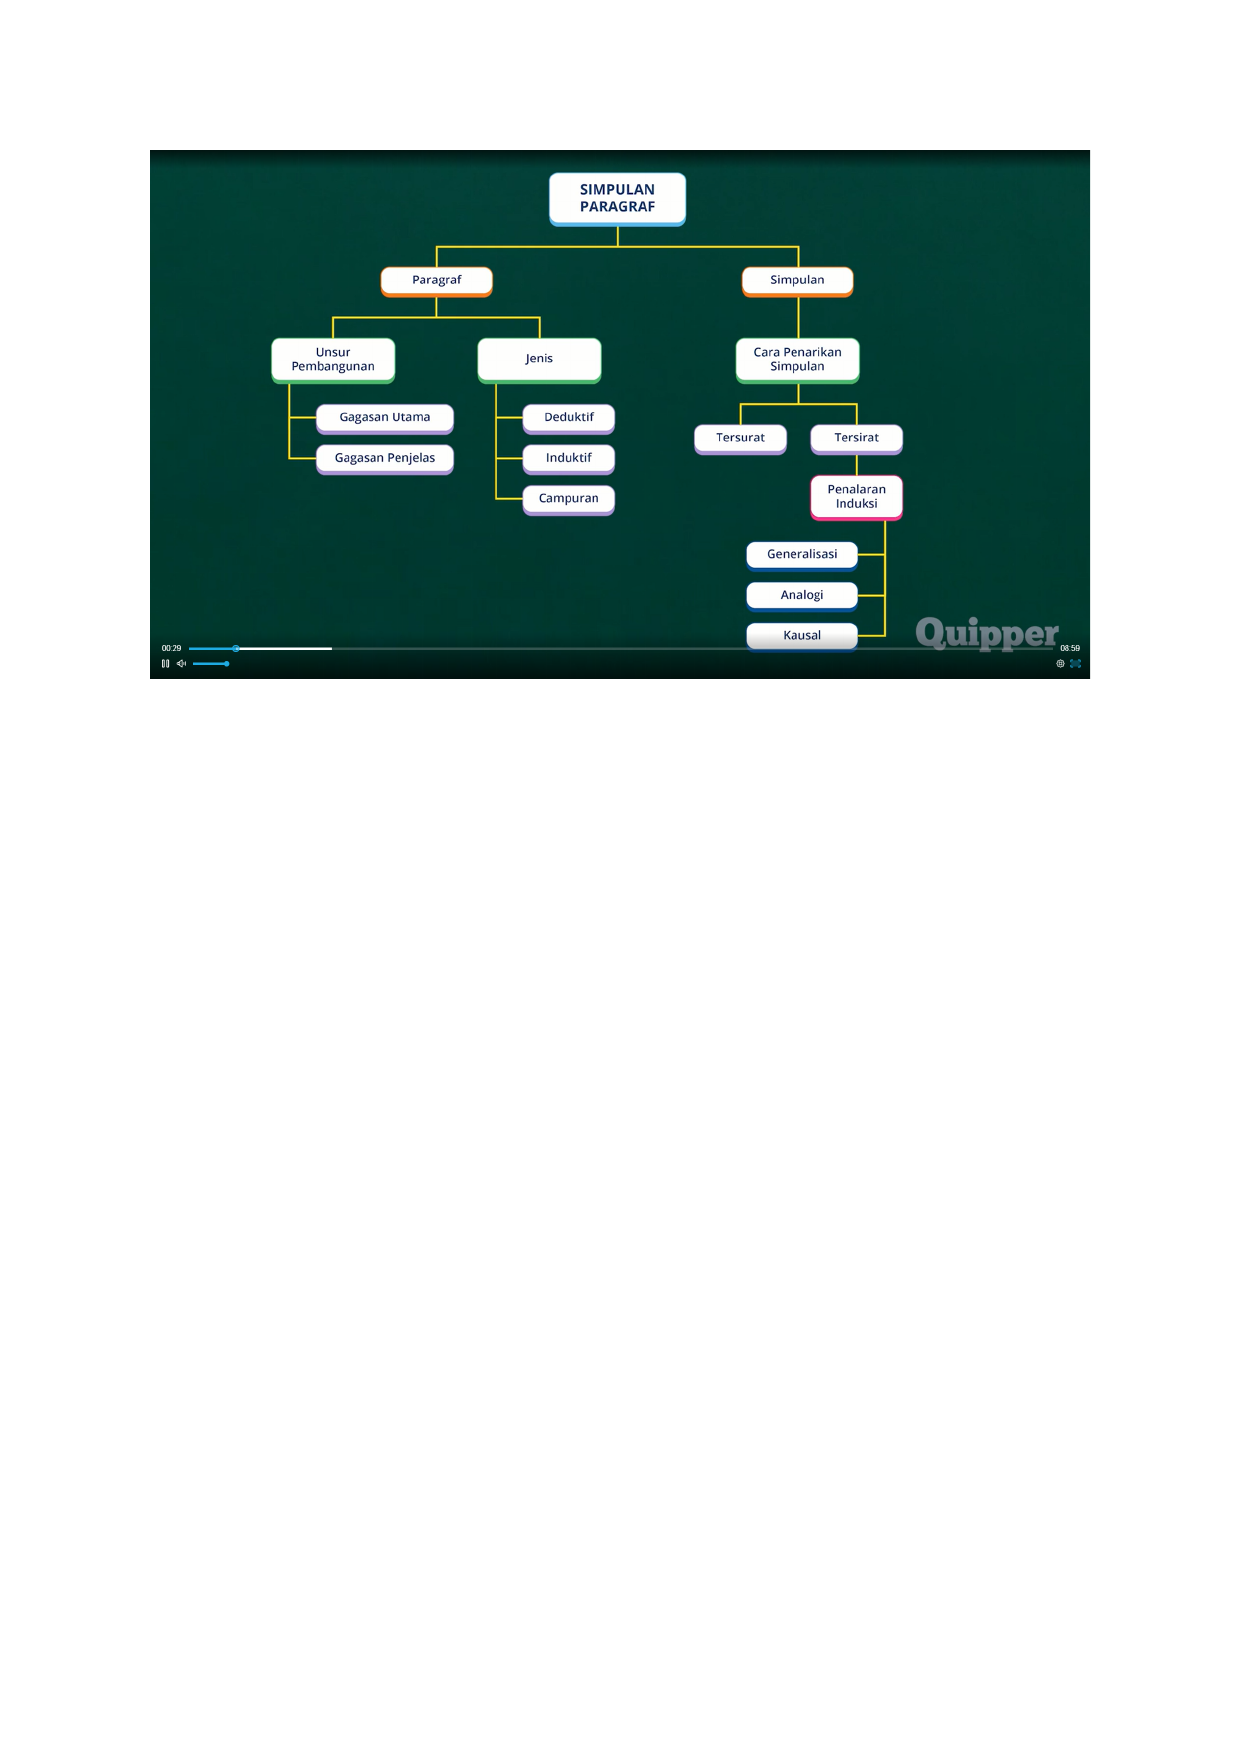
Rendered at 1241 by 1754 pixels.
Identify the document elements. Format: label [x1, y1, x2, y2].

picture [150, 150, 1091, 679]
